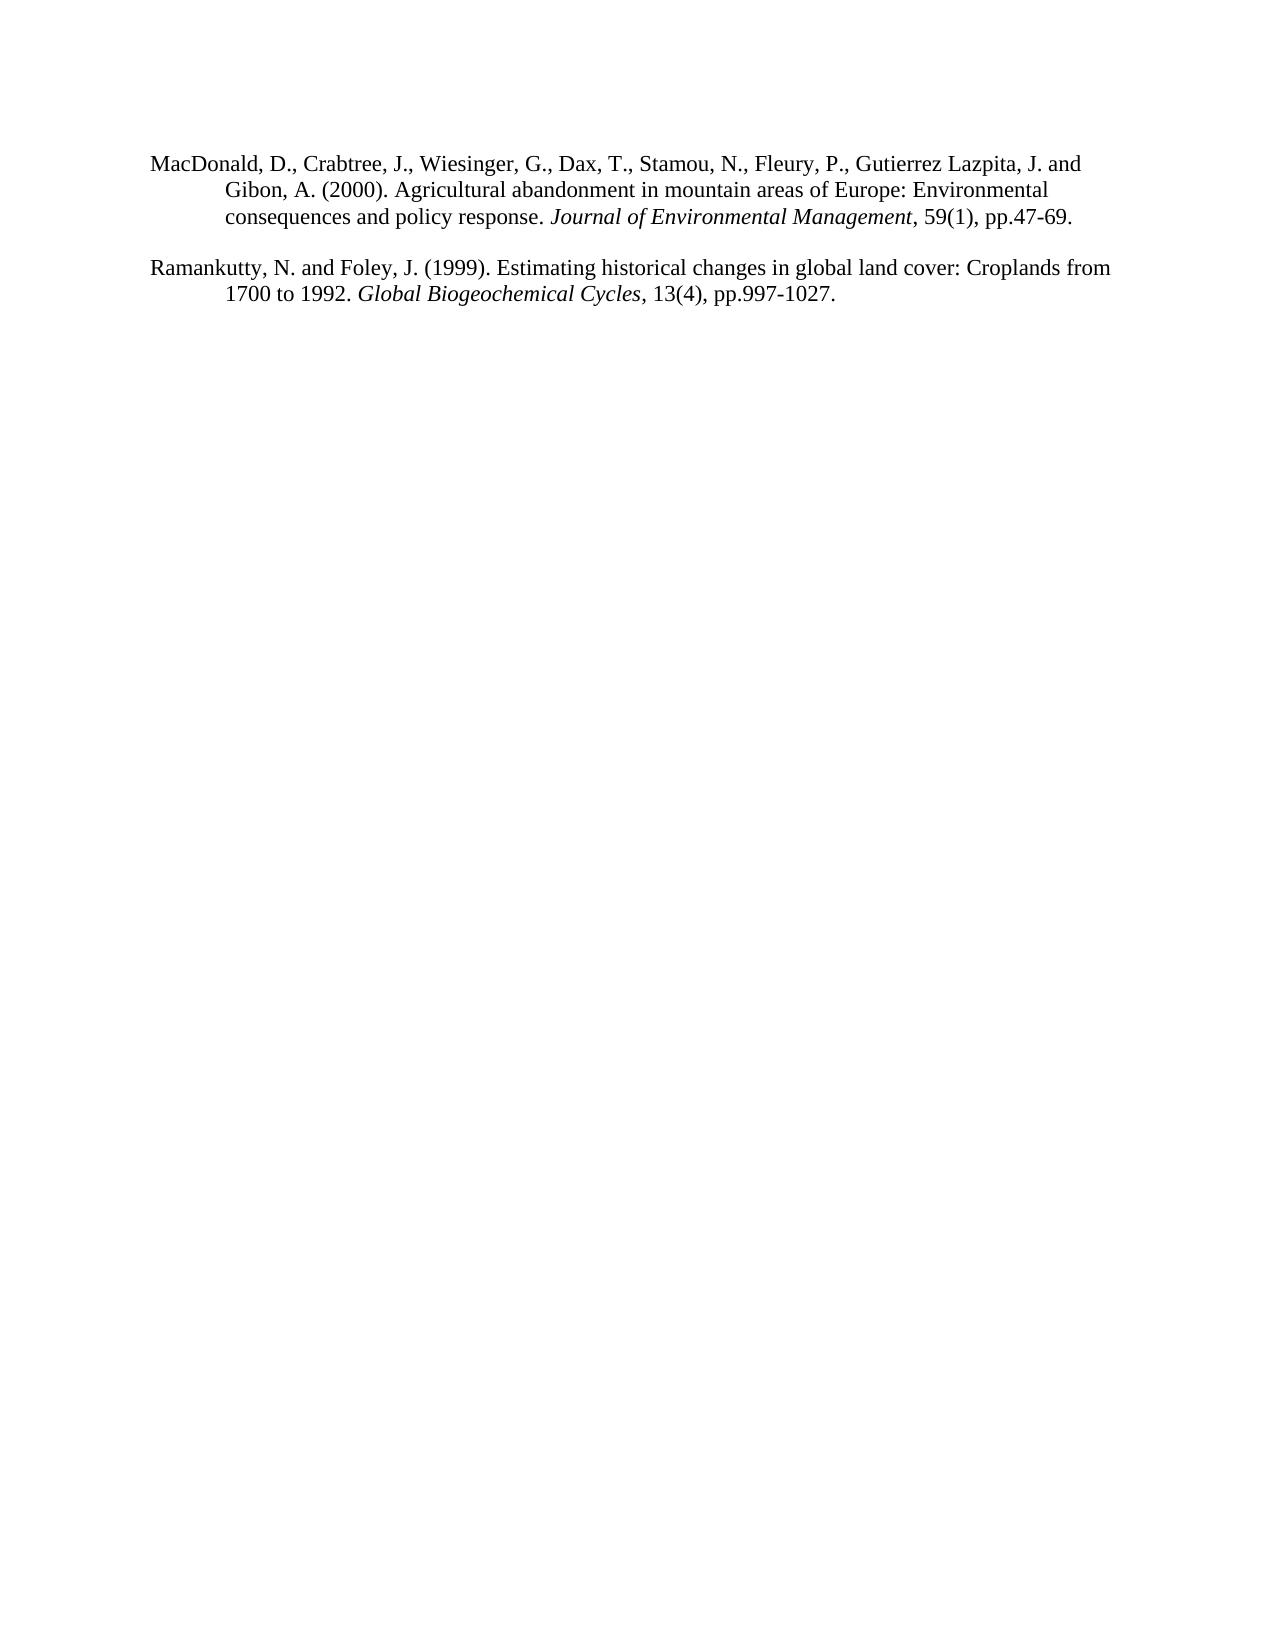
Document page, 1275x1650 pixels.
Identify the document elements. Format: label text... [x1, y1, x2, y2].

text Ramankutty, N. and Foley, J. (1999). Estimating historical changes in global land cover: Croplands from 1700 to 1992. Global Biogeochemical Cycles, 13(4), pp.997-1027. [150, 254, 1125, 307]
text MacDonald, D., Crabtree, J., Wiesinger, G., Dax, T., Stamou, N., Fleury, P., Gutierrez Lazpita, J. and Gibon, A. (2000). Agricultural abandonment in mountain areas of Europe: Environmental consequences and policy response. Journal of Environmental Management, 59(1), pp.47-69. [150, 150, 1125, 229]
